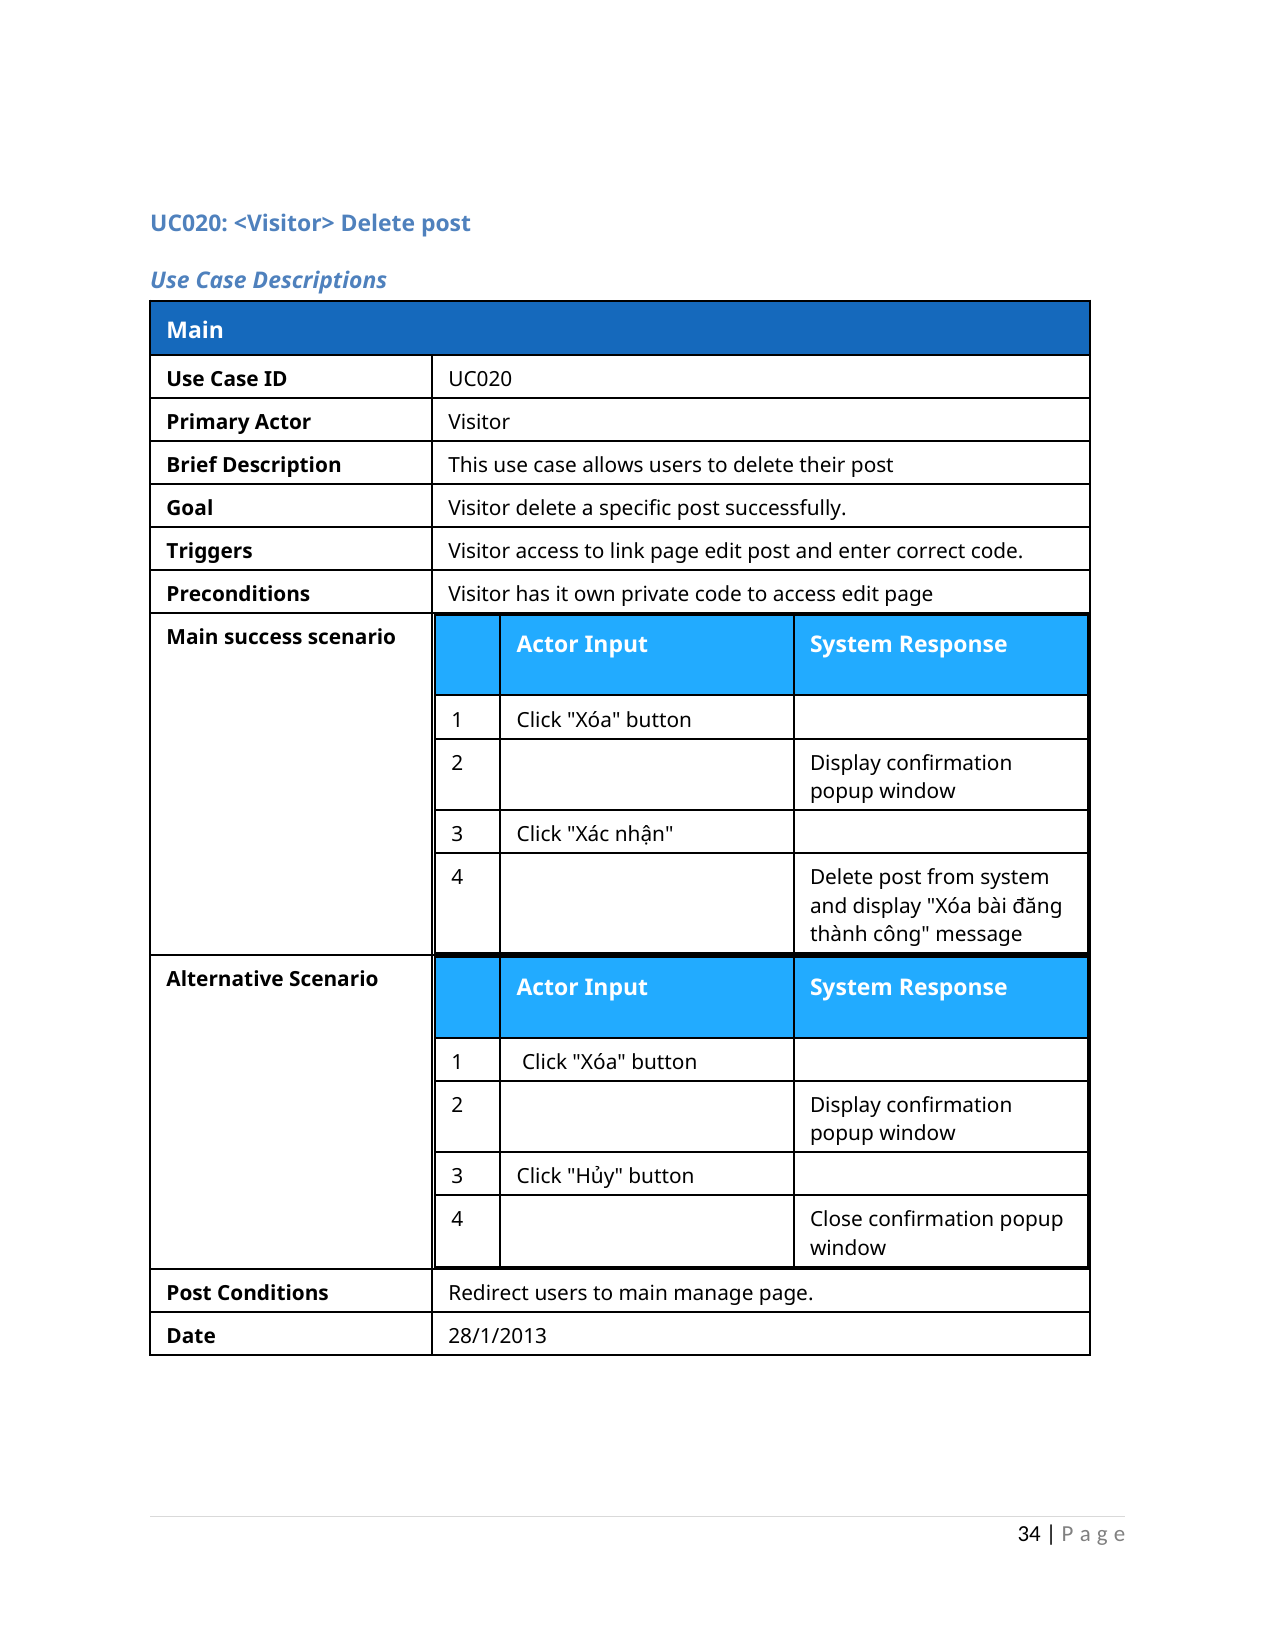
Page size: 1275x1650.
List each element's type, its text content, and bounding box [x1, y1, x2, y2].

table_cell Alternative Scenario [151, 956, 431, 1268]
table_cell 28/1/2013 [433, 1313, 1089, 1354]
table_cell [795, 811, 1087, 852]
table_cell This use case allows users to delete their post [433, 442, 1089, 483]
table_cell Redirect users to main manage page. [433, 1270, 1089, 1311]
table_cell [436, 1039, 499, 1080]
table_cell [501, 1196, 793, 1266]
table_cell [501, 811, 793, 852]
table_cell [436, 811, 499, 852]
table_cell Triggers [151, 528, 431, 569]
table_cell Main success scenario [151, 614, 431, 954]
table_cell [795, 740, 1087, 809]
table_cell [795, 854, 1087, 952]
table_cell [436, 696, 499, 738]
table_cell Visitor [433, 399, 1089, 440]
table_cell Visitor has it own private code to access edit page [433, 571, 1089, 612]
table_cell [501, 696, 793, 738]
table_cell Visitor delete a specific post successfully. [433, 485, 1089, 526]
table_cell Date [151, 1313, 431, 1354]
table_cell [501, 854, 793, 952]
table_cell UC020 [433, 356, 1089, 397]
table_cell [795, 1039, 1087, 1080]
table_cell Goal [151, 485, 431, 526]
table_cell [795, 1082, 1087, 1151]
table_cell Preconditions [151, 571, 431, 612]
table_cell [436, 1082, 499, 1151]
table_cell Post Conditions [151, 1270, 431, 1311]
table_header Main [151, 302, 1089, 354]
table_cell [436, 1196, 499, 1266]
table_cell Use Case ID [151, 356, 431, 397]
table_cell Visitor access to link page edit post and enter correct code. [433, 528, 1089, 569]
table_cell [501, 1082, 793, 1151]
table_cell [501, 740, 793, 809]
table_cell Primary Actor [151, 399, 431, 440]
table_cell [501, 1039, 793, 1080]
table_cell [795, 696, 1087, 738]
subtitle UC020: <Visitor> Delete post [150, 207, 1125, 238]
table_cell [436, 854, 499, 952]
table_cell [501, 1153, 793, 1194]
table_cell Brief Description [151, 442, 431, 483]
table_cell [795, 1153, 1087, 1194]
table_cell [795, 1196, 1087, 1266]
table_cell [436, 740, 499, 809]
table_cell [436, 1153, 499, 1194]
subtitle Use Case Descriptions [150, 263, 1125, 295]
